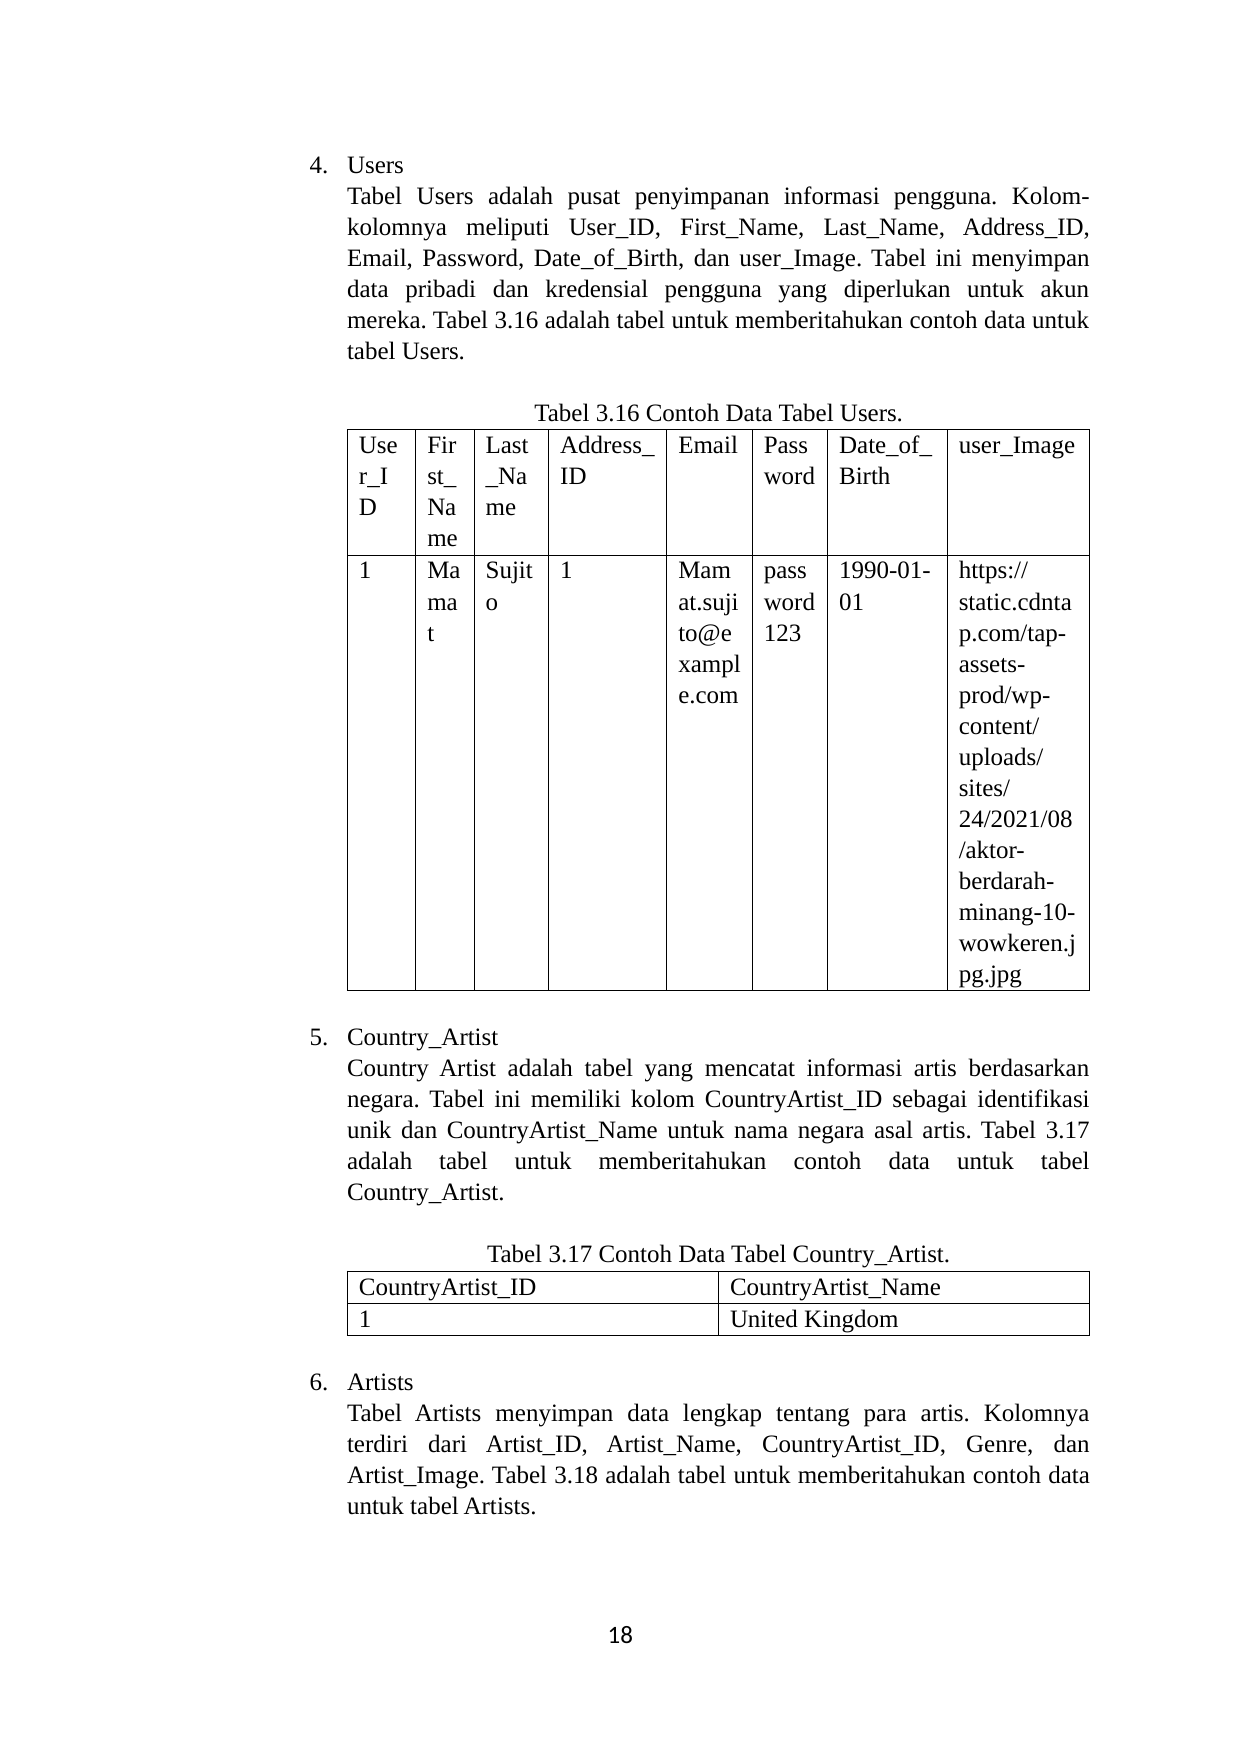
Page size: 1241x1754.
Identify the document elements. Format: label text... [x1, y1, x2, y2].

table_header CountryArtist_ID [348, 1272, 718, 1303]
table_header First_Name [416, 430, 474, 554]
table_header User_ID [348, 430, 415, 554]
table_header Password [753, 430, 827, 554]
table_cell password123 [753, 556, 827, 990]
list Country_Artist [309, 1022, 1090, 1051]
table_cell Mamat.sujito@example.com [667, 556, 752, 990]
table_header Last_Name [475, 430, 548, 554]
table_header Address_ID [549, 430, 666, 554]
table_cell 1990-01-01 [828, 556, 947, 990]
table_header Date_of_Birth [828, 430, 947, 554]
table_cell 1 [549, 556, 666, 990]
table_cell 1 [348, 1304, 718, 1335]
table_cell Sujito [475, 556, 548, 990]
table_header CountryArtist_Name [719, 1272, 1089, 1303]
table_header user_Image [948, 430, 1089, 554]
list Artists [309, 1367, 1090, 1396]
list Tabel Users adalah pusat penyimpanan informasi pengguna. Kolom-kolomnya meliputi User_ID, First_Name, Last_Name, Address_ID, Email, Password, Date_of_Birth, dan user_Image. Tabel ini menyimpan data pribadi dan kredensial pengguna yang diperlukan untuk akun mereka. Tabel 3.16 adalah tabel untuk memberitahukan contoh data untuk tabel Users. [347, 181, 1090, 365]
list Tabel 3.17 Contoh Data Tabel Country_Artist. [347, 1239, 1090, 1268]
table_cell https://static.cdntap.com/tap-assets-prod/wp-content/uploads/sites/24/2021/08/aktor-berdarah-minang-10-wowkeren.jpg.jpg [948, 556, 1089, 990]
table_cell 1 [348, 556, 415, 990]
list Tabel Artists menyimpan data lengkap tentang para artis. Kolomnya terdiri dari Artist_ID, Artist_Name, CountryArtist_ID, Genre, dan Artist_Image. Tabel 3.18 adalah tabel untuk memberitahukan contoh data untuk tabel Artists. [347, 1398, 1090, 1520]
list Country Artist adalah tabel yang mencatat informasi artis berdasarkan negara. Tabel ini memiliki kolom CountryArtist_ID sebagai identifikasi unik dan CountryArtist_Name untuk nama negara asal artis. Tabel 3.17 adalah tabel untuk memberitahukan contoh data untuk tabel Country_Artist. [347, 1053, 1090, 1206]
list Tabel 3.16 Contoh Data Tabel Users. [347, 398, 1090, 427]
table_cell United Kingdom [719, 1304, 1089, 1335]
table_cell Mamat [416, 556, 474, 990]
table_header Email [667, 430, 752, 554]
list Users [309, 150, 1090, 179]
